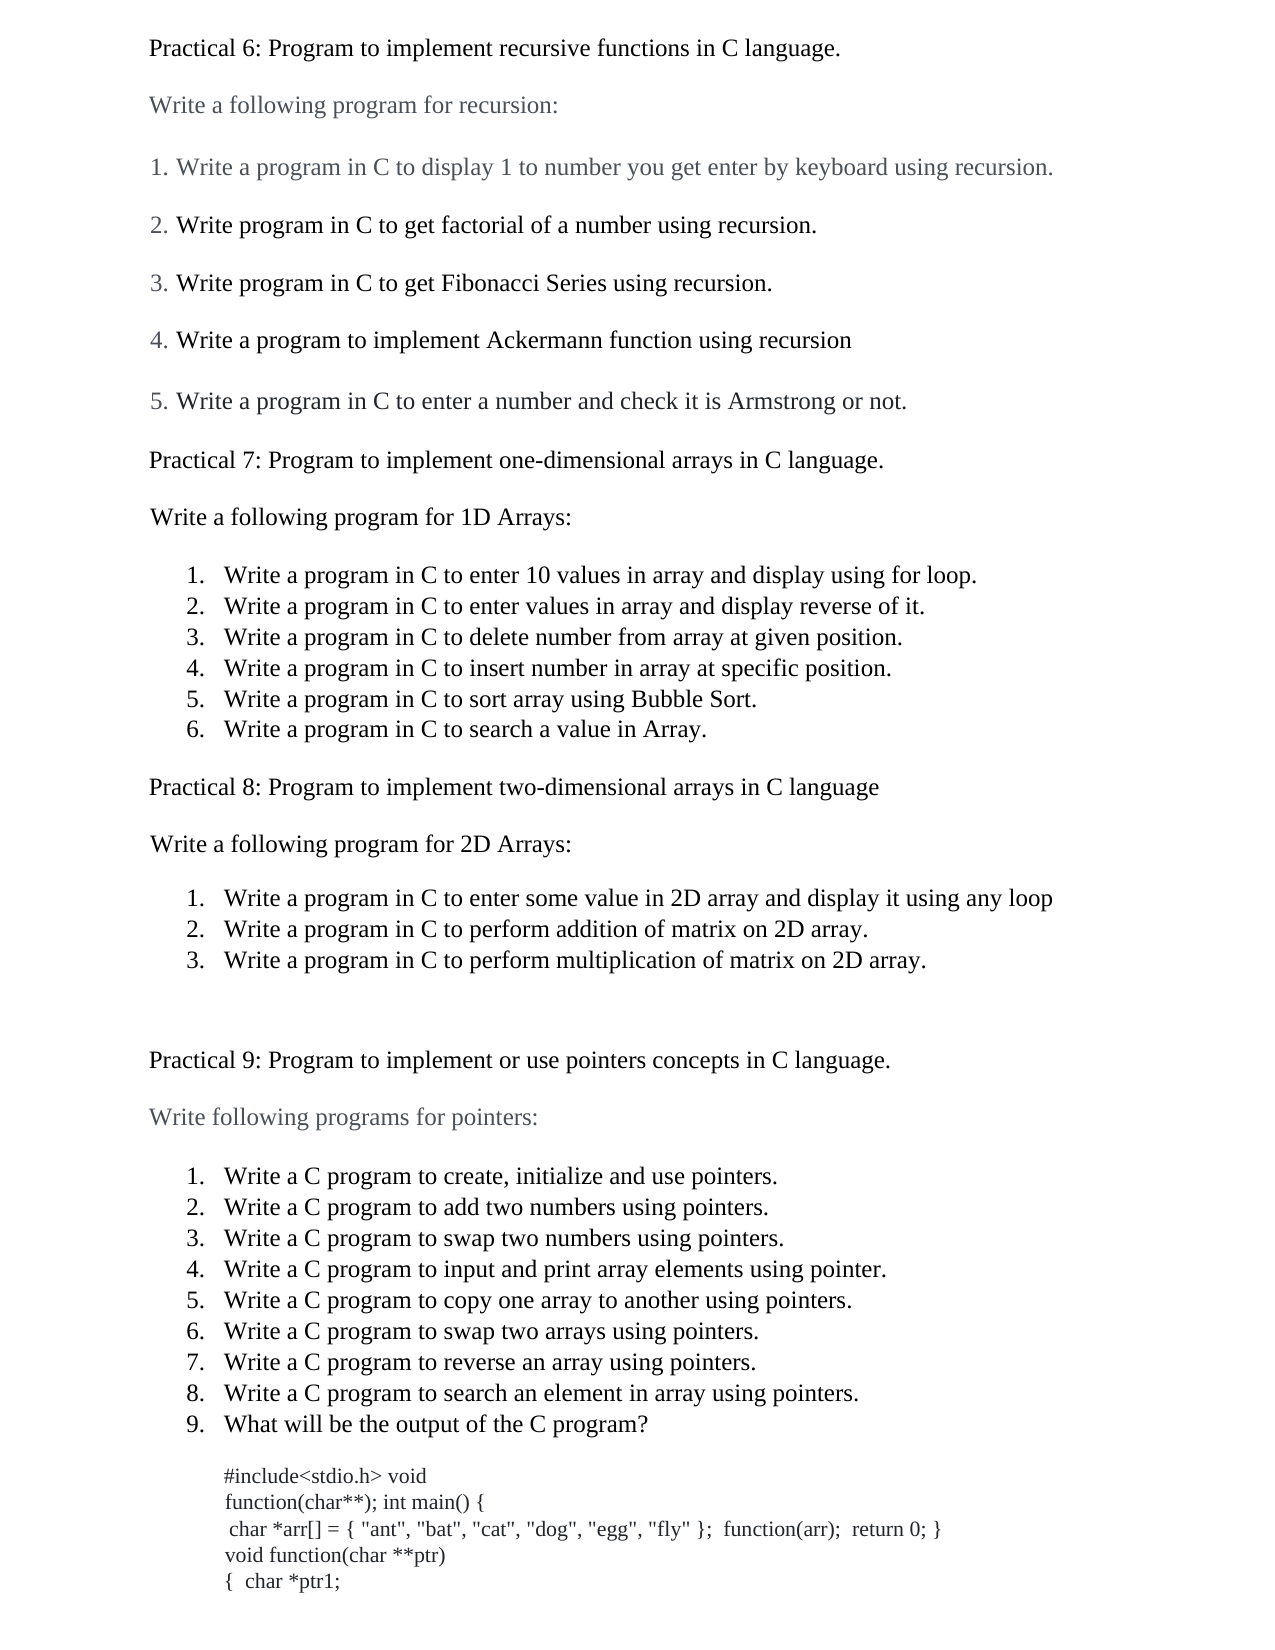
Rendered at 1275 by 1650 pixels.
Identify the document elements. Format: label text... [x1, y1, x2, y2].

list Write a program in C to enter a number and check it is Armstrong or not. [150, 386, 1143, 415]
text Practical 6: Program to implement recursive functions in C language. [148, 33, 1134, 62]
text Write a following program for recursion: [148, 90, 1128, 119]
text { char *ptr1; [223, 1568, 377, 1593]
list Write a C program to search an element in array using pointers. [186, 1378, 1143, 1406]
text Write a following program for 1D Arrays: [150, 502, 1143, 531]
list Write a program in C to perform multiplication of matrix on 2D array. [186, 945, 1143, 974]
text Write following programs for pointers: [148, 1102, 1128, 1131]
text #include<stdio.h> void function(char**); int main() { [223, 1463, 489, 1514]
list Write a program in C to delete number from array at given position. [186, 622, 1143, 651]
list Write a program in C to sort array using Bubble Sort. [186, 684, 1143, 712]
list Write a C program to input and print array elements using pointer. [186, 1254, 1143, 1283]
list Write a program in C to search a value in Array. [186, 714, 1143, 743]
text Write a following program for 2D Arrays: [150, 829, 1143, 858]
list Write a program in C to insert number in array at specific position. [186, 653, 1143, 681]
list Write a program to implement Ackermann function using recursion [150, 325, 1143, 354]
list What will be the output of the C program? [186, 1409, 1143, 1437]
list Write a program in C to enter 10 values in array and display using for loop. [186, 560, 1143, 589]
list Write program in C to get factorial of a number using recursion. [150, 211, 1143, 239]
list Write program in C to get Fibonacci Series using recursion. [150, 268, 1143, 296]
list Write a C program to reverse an array using pointers. [186, 1347, 1143, 1376]
text Practical 7: Program to implement one-dimensional arrays in C language. [148, 445, 1134, 473]
list Write a C program to add two numbers using pointers. [186, 1192, 1143, 1221]
list Write a C program to swap two arrays using pointers. [186, 1316, 1143, 1344]
list Write a program in C to display 1 to number you get enter by keyboard using recursion. [150, 152, 1143, 181]
list Write a program in C to perform addition of matrix on 2D array. [186, 914, 1143, 943]
text Practical 9: Program to implement or use pointers concepts in C language. [148, 1045, 1134, 1074]
text char *arr[] = { "ant", "bat", "cat", "dog", "egg", "fly" }; function(arr); return 0; } void function(char **ptr) [223, 1516, 956, 1567]
list Write a C program to create, initialize and use pointers. [186, 1161, 1143, 1190]
list Write a program in C to enter values in array and display reverse of it. [186, 591, 1143, 619]
list Write a program in C to enter some value in 2D array and display it using any loop [186, 883, 1143, 912]
list Write a C program to copy one array to another using pointers. [186, 1285, 1143, 1314]
list Write a C program to swap two numbers using pointers. [186, 1223, 1143, 1252]
text Practical 8: Program to implement two-dimensional arrays in C language [148, 772, 1134, 801]
